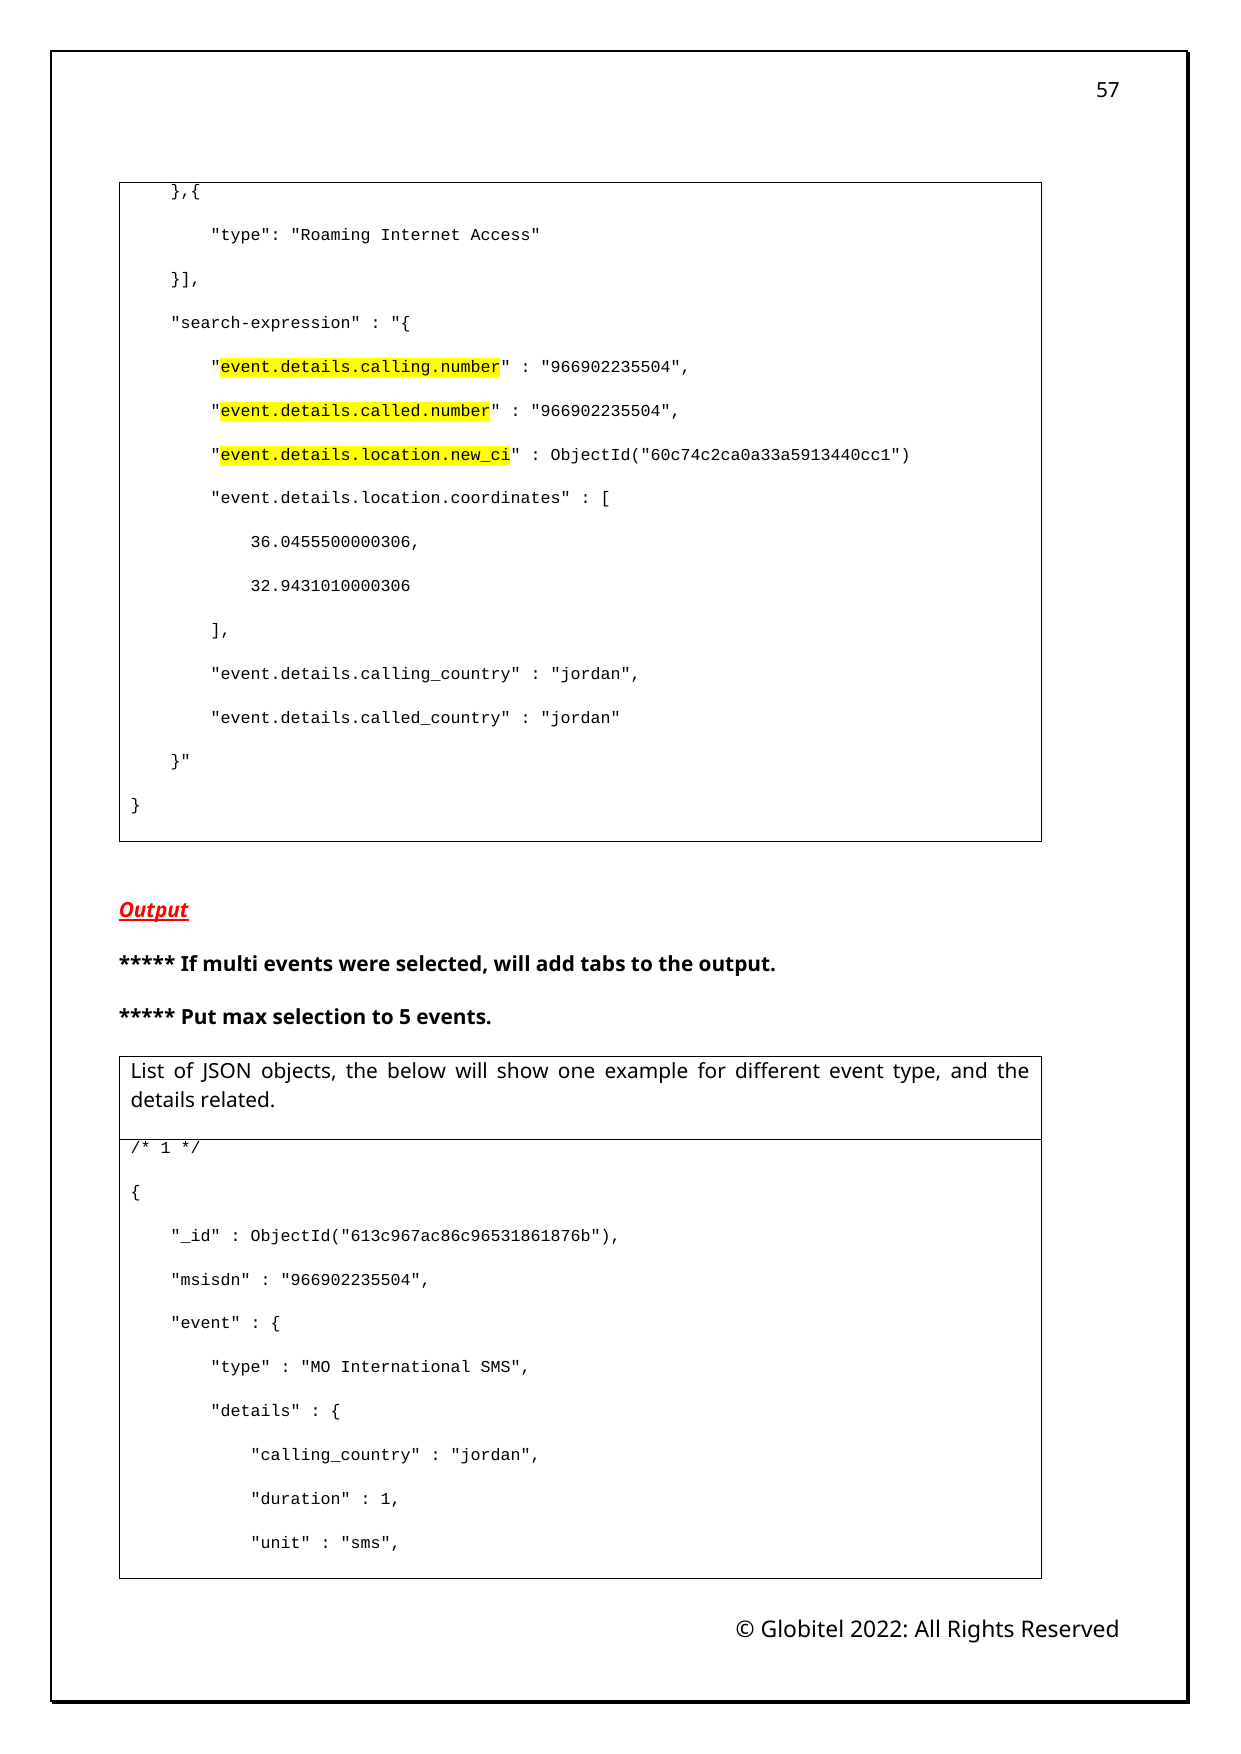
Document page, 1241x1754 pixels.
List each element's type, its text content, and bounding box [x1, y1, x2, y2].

text ***** Put max selection to 5 events. [118, 1002, 1119, 1031]
text Output [118, 895, 1119, 924]
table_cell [120, 183, 1041, 841]
text ***** If multi events were selected, will add tabs to the output. [118, 949, 1119, 977]
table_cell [120, 1140, 1041, 1578]
table_header List of JSON objects, the below will show one example for different event type, and the details related. [120, 1057, 1041, 1138]
